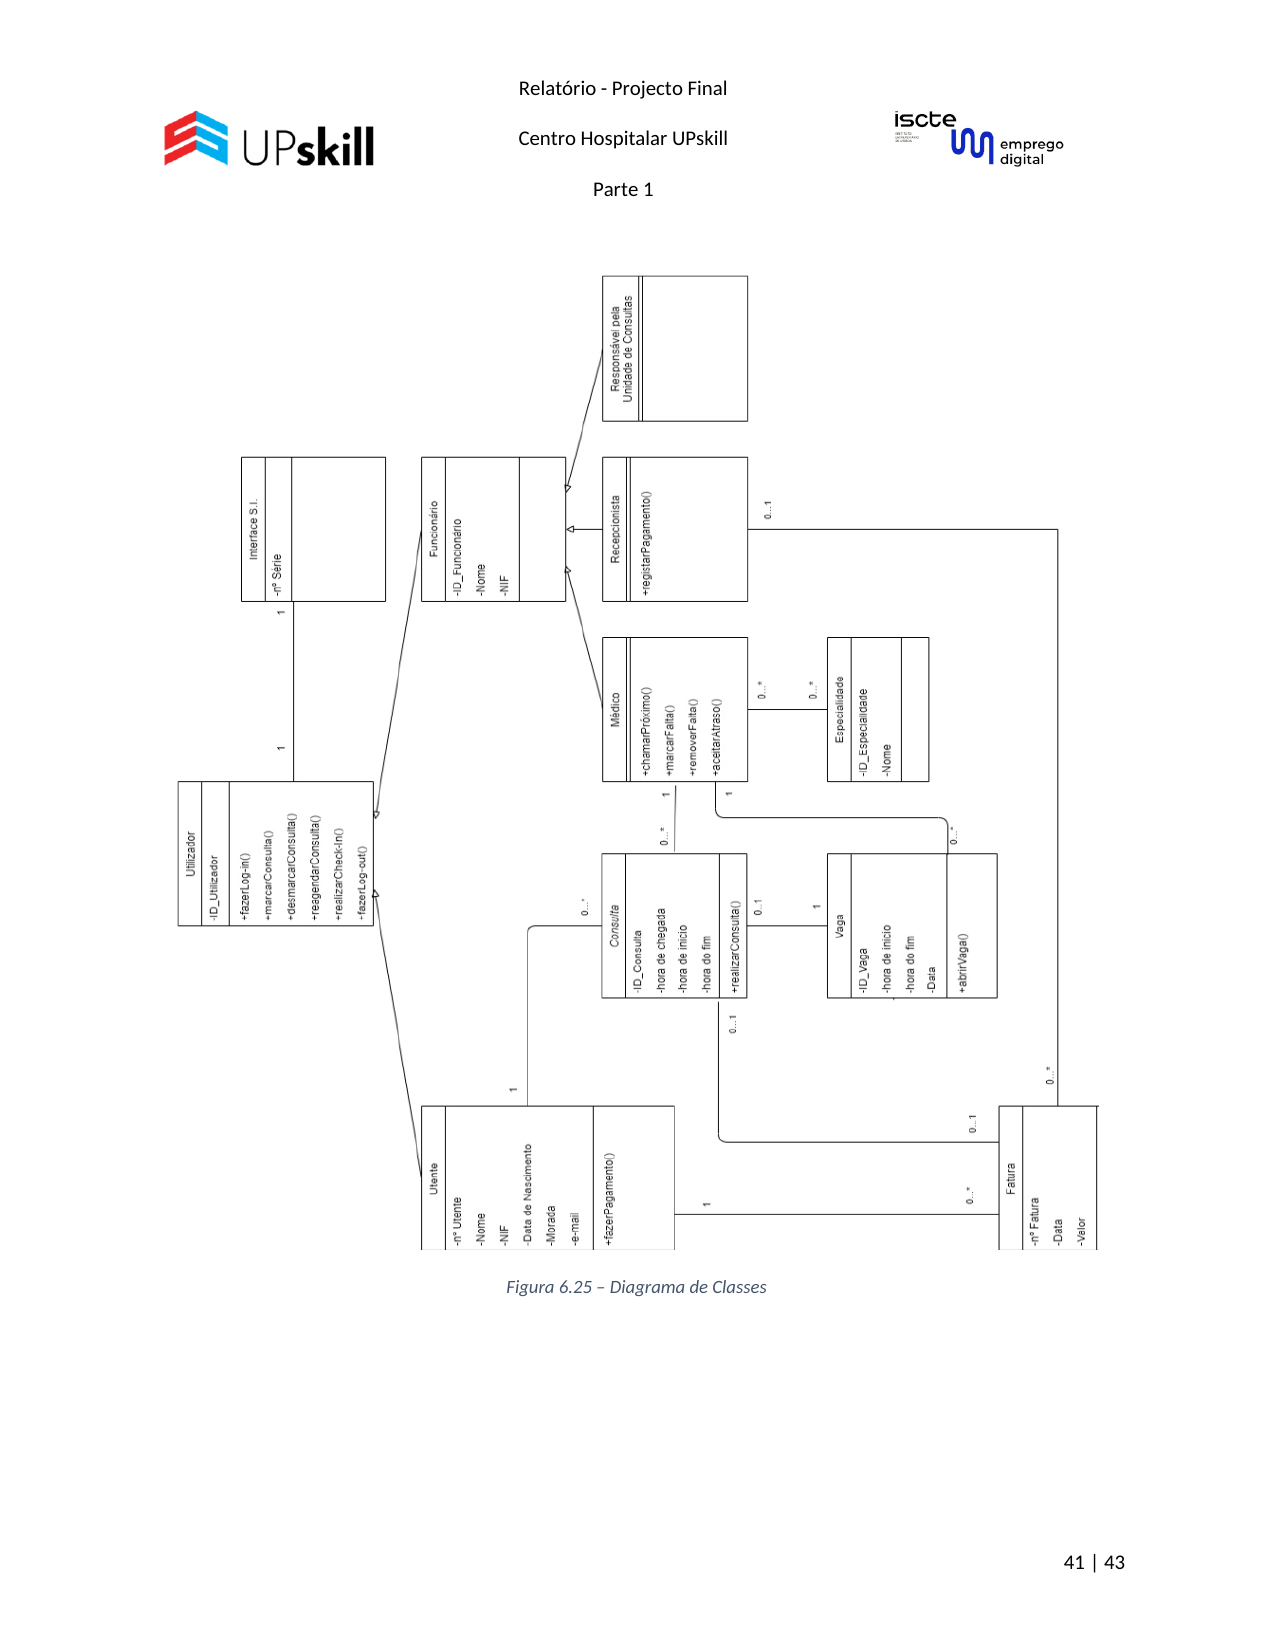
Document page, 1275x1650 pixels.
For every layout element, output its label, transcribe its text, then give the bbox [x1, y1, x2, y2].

picture [178, 276, 1099, 1250]
picture [161, 108, 376, 168]
picture [889, 108, 1067, 168]
